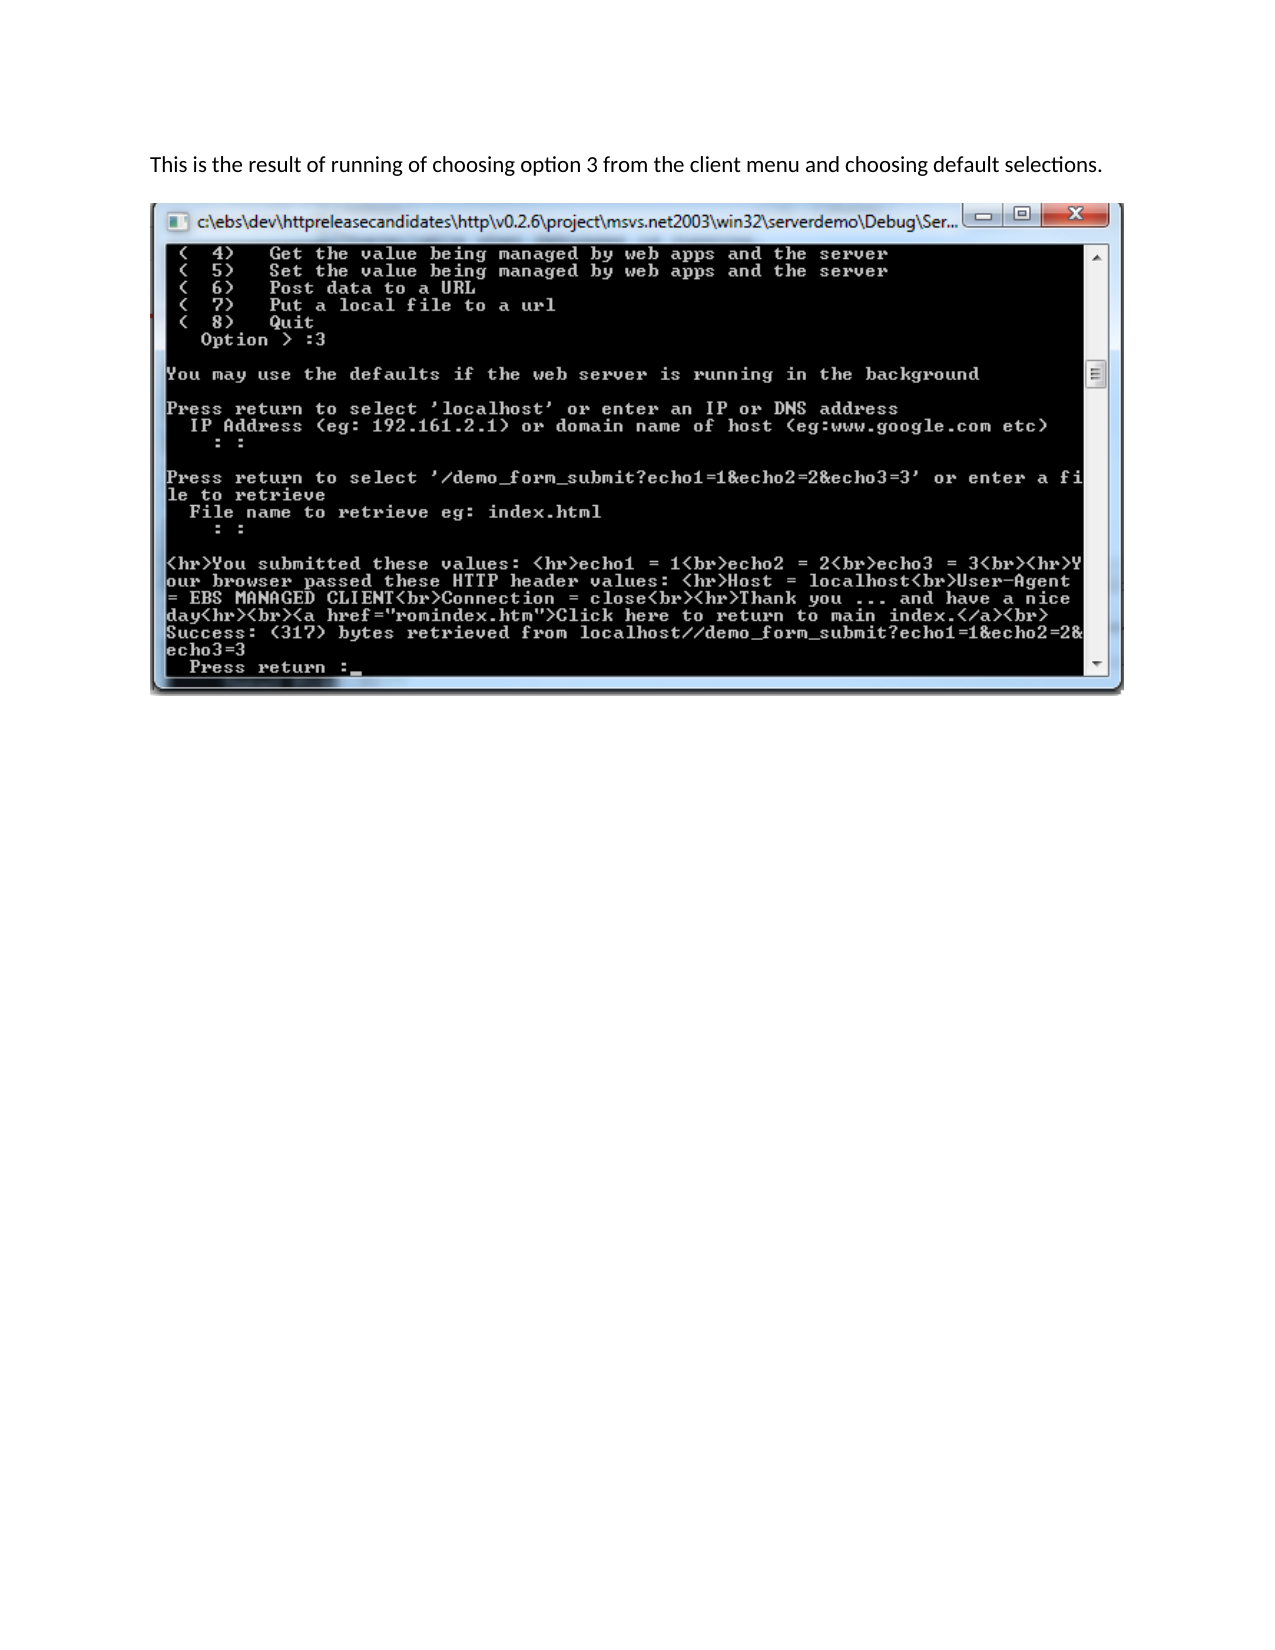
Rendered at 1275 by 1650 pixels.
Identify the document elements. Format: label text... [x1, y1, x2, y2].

text This is the result of running of choosing option 3 from the client menu and choosing default selections. [150, 150, 1125, 178]
picture [150, 203, 1124, 696]
